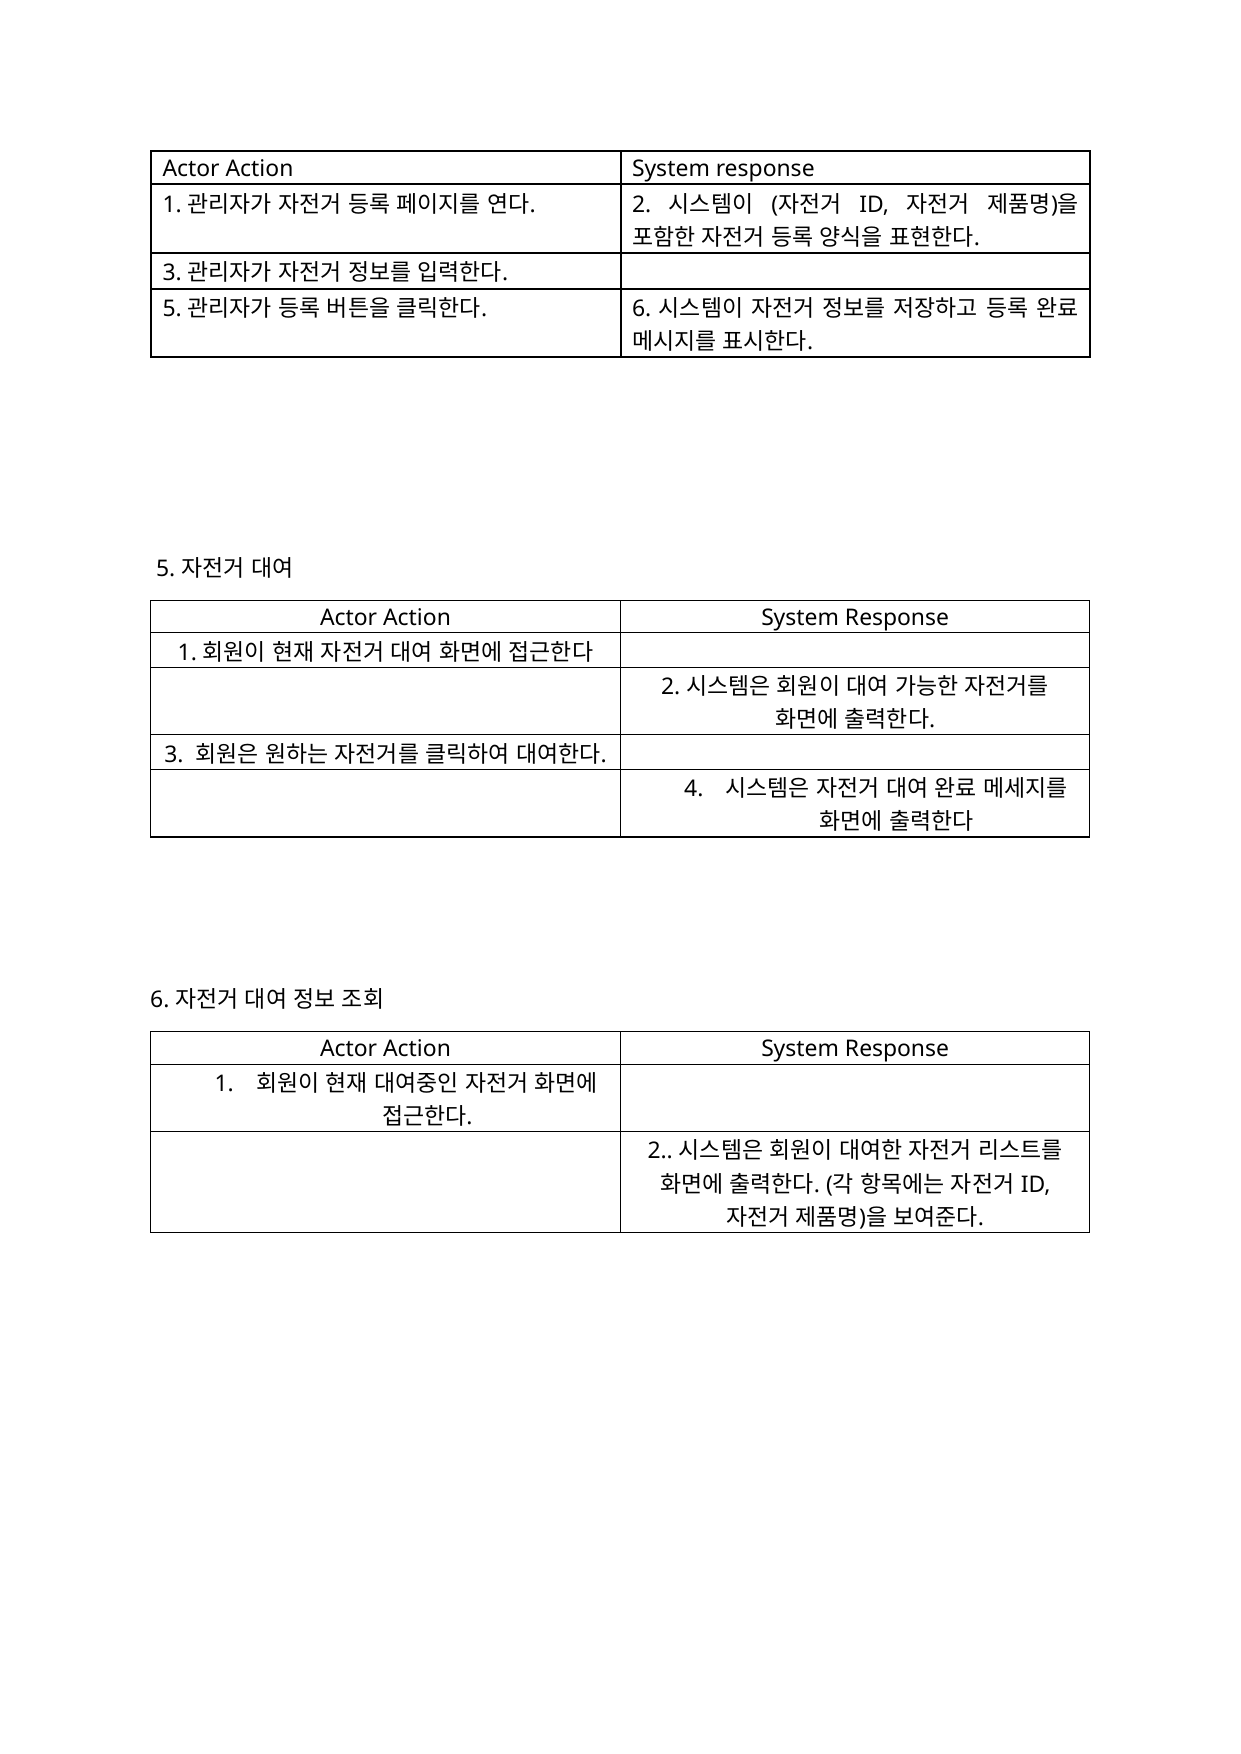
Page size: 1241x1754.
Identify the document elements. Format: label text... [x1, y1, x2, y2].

table_cell [621, 1065, 1089, 1131]
table_header Actor Action [151, 601, 620, 632]
table_cell 2. 시스템은 회원이 대여 가능한 자전거를 화면에 출력한다. [621, 668, 1089, 734]
table_cell [151, 668, 620, 734]
table_header System Response [621, 601, 1089, 632]
table_cell [621, 735, 1089, 769]
table_header Actor Action [151, 1032, 620, 1063]
table_cell 회원이 현재 대여중인 자전거 화면에 접근한다. [151, 1065, 620, 1131]
table_cell 2.. 시스템은 회원이 대여한 자전거 리스트를 화면에 출력한다. (각 항목에는 자전거 ID, 자전거 제품명)을 보여준다. [621, 1132, 1089, 1232]
table_cell 6. 시스템이 자전거 정보를 저장하고 등록 완료 메시지를 표시한다. [622, 290, 1089, 356]
table_header System Response [621, 1032, 1089, 1063]
text 5. 자전거 대여 [150, 550, 1090, 583]
table_cell [151, 770, 620, 836]
table_cell 시스템은 자전거 대여 완료 메세지를 화면에 출력한다 [621, 770, 1089, 836]
table_cell 2. 시스템이 (자전거 ID, 자전거 제품명)을 포함한 자전거 등록 양식을 표현한다. [622, 185, 1089, 252]
table_cell 5. 관리자가 등록 버튼을 클릭한다. [152, 290, 620, 356]
table_cell [622, 254, 1089, 287]
table_cell 1. 관리자가 자전거 등록 페이지를 연다. [152, 185, 620, 252]
text 6. 자전거 대여 정보 조회 [150, 981, 1090, 1014]
table_header System response [622, 152, 1089, 183]
table_cell [151, 1132, 620, 1232]
table_cell 3. 회원은 원하는 자전거를 클릭하여 대여한다. [151, 735, 620, 769]
table_cell [621, 633, 1089, 667]
table_cell 1. 회원이 현재 자전거 대여 화면에 접근한다 [151, 633, 620, 667]
table_cell 3. 관리자가 자전거 정보를 입력한다. [152, 254, 620, 287]
table_header Actor Action [152, 152, 620, 183]
